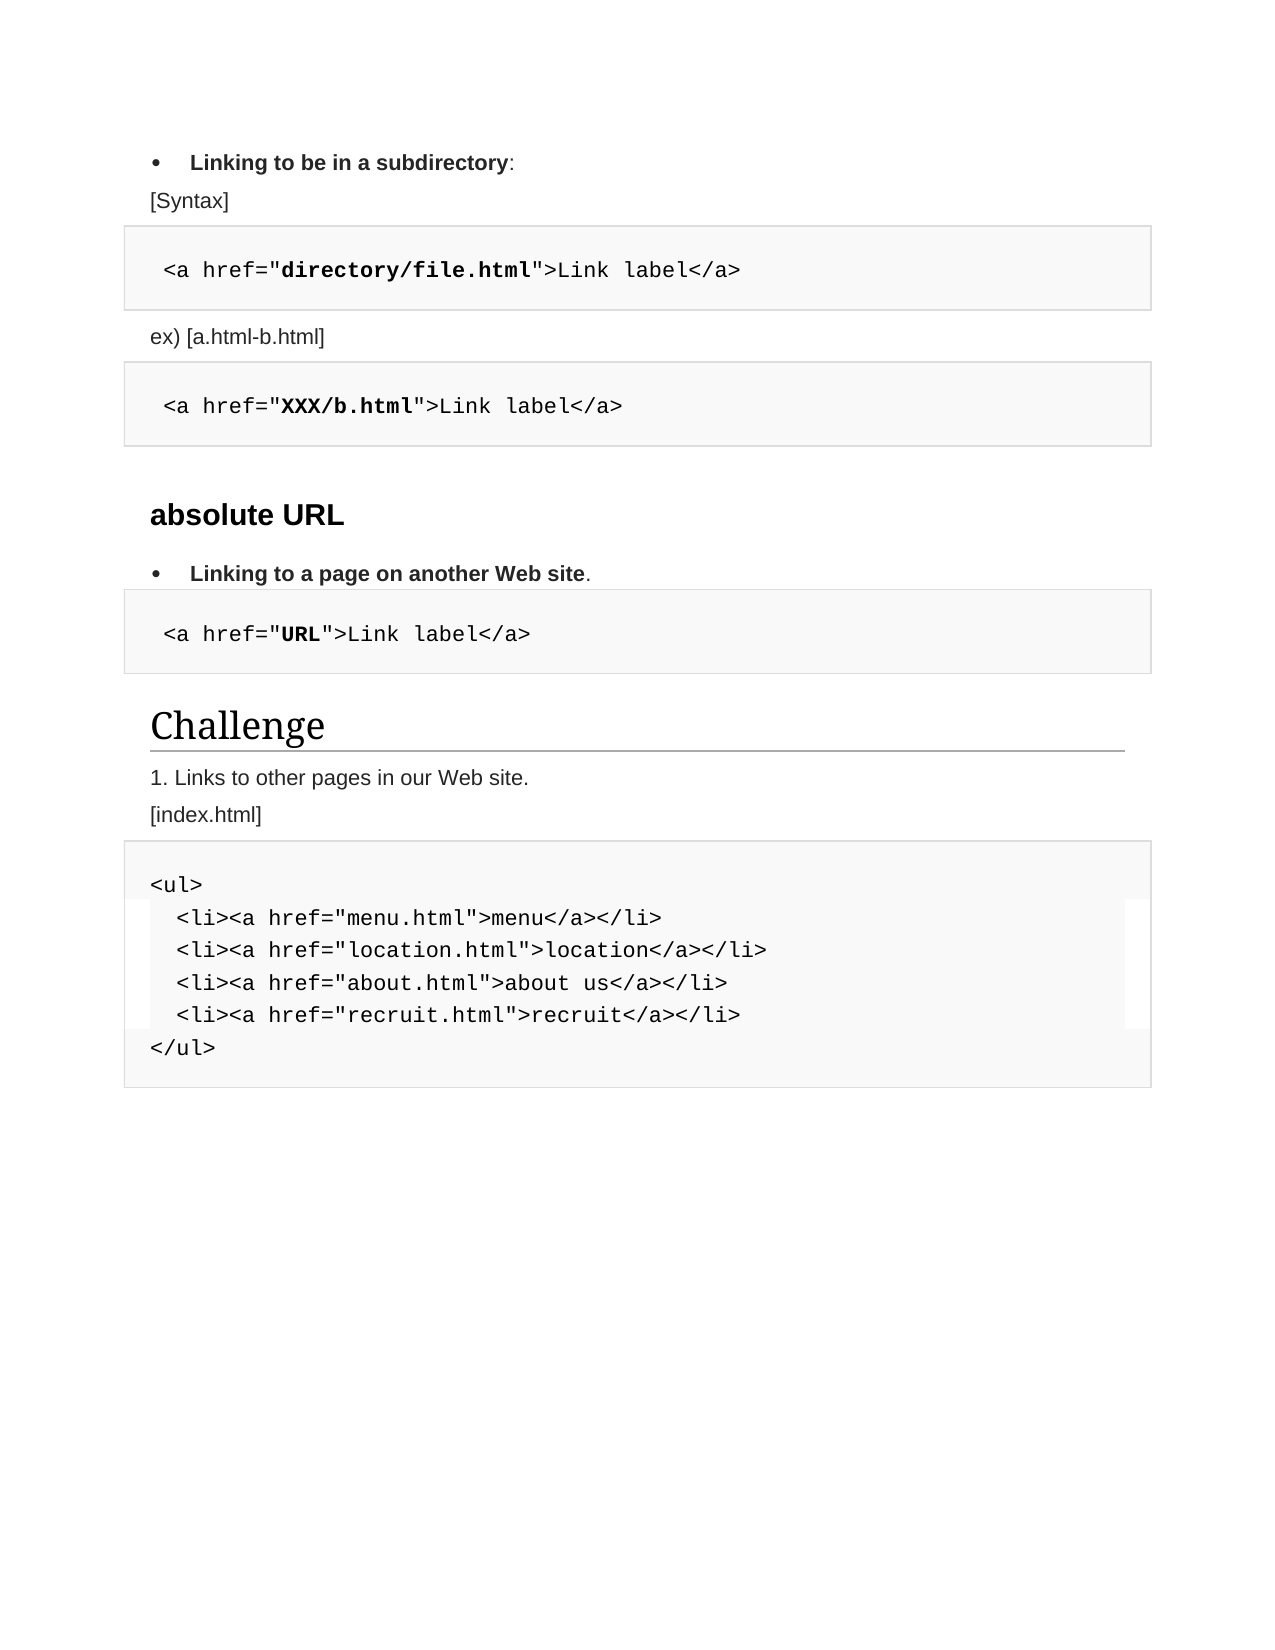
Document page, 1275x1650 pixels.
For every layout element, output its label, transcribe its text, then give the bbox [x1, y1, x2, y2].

text <a href="XXX/b.html">Link label</a> [125, 363, 1150, 445]
text [Syntax] [150, 188, 1125, 213]
list Linking to be in a subdirectory: [152, 150, 1125, 175]
text Challenge [150, 699, 1125, 750]
text [index.html] [150, 802, 1125, 827]
text 1. Links to other pages in our Web site. [150, 764, 1125, 790]
text <li><a href="menu.html">menu</a></li> [150, 899, 1125, 931]
text <li><a href="about.html">about us</a></li> [150, 964, 1125, 996]
text <a href="URL">Link label</a> [125, 590, 1150, 673]
list Linking to a page on another Web site. [152, 561, 1125, 586]
text <a href="directory/file.html">Link label</a> [125, 227, 1150, 309]
text </ul> [125, 1002, 1150, 1087]
text <li><a href="location.html">location</a></li> [150, 931, 1125, 964]
text <ul> [125, 842, 1150, 899]
text absolute URL [150, 497, 1125, 532]
text ex) [a.html-b.html] [150, 323, 1125, 349]
